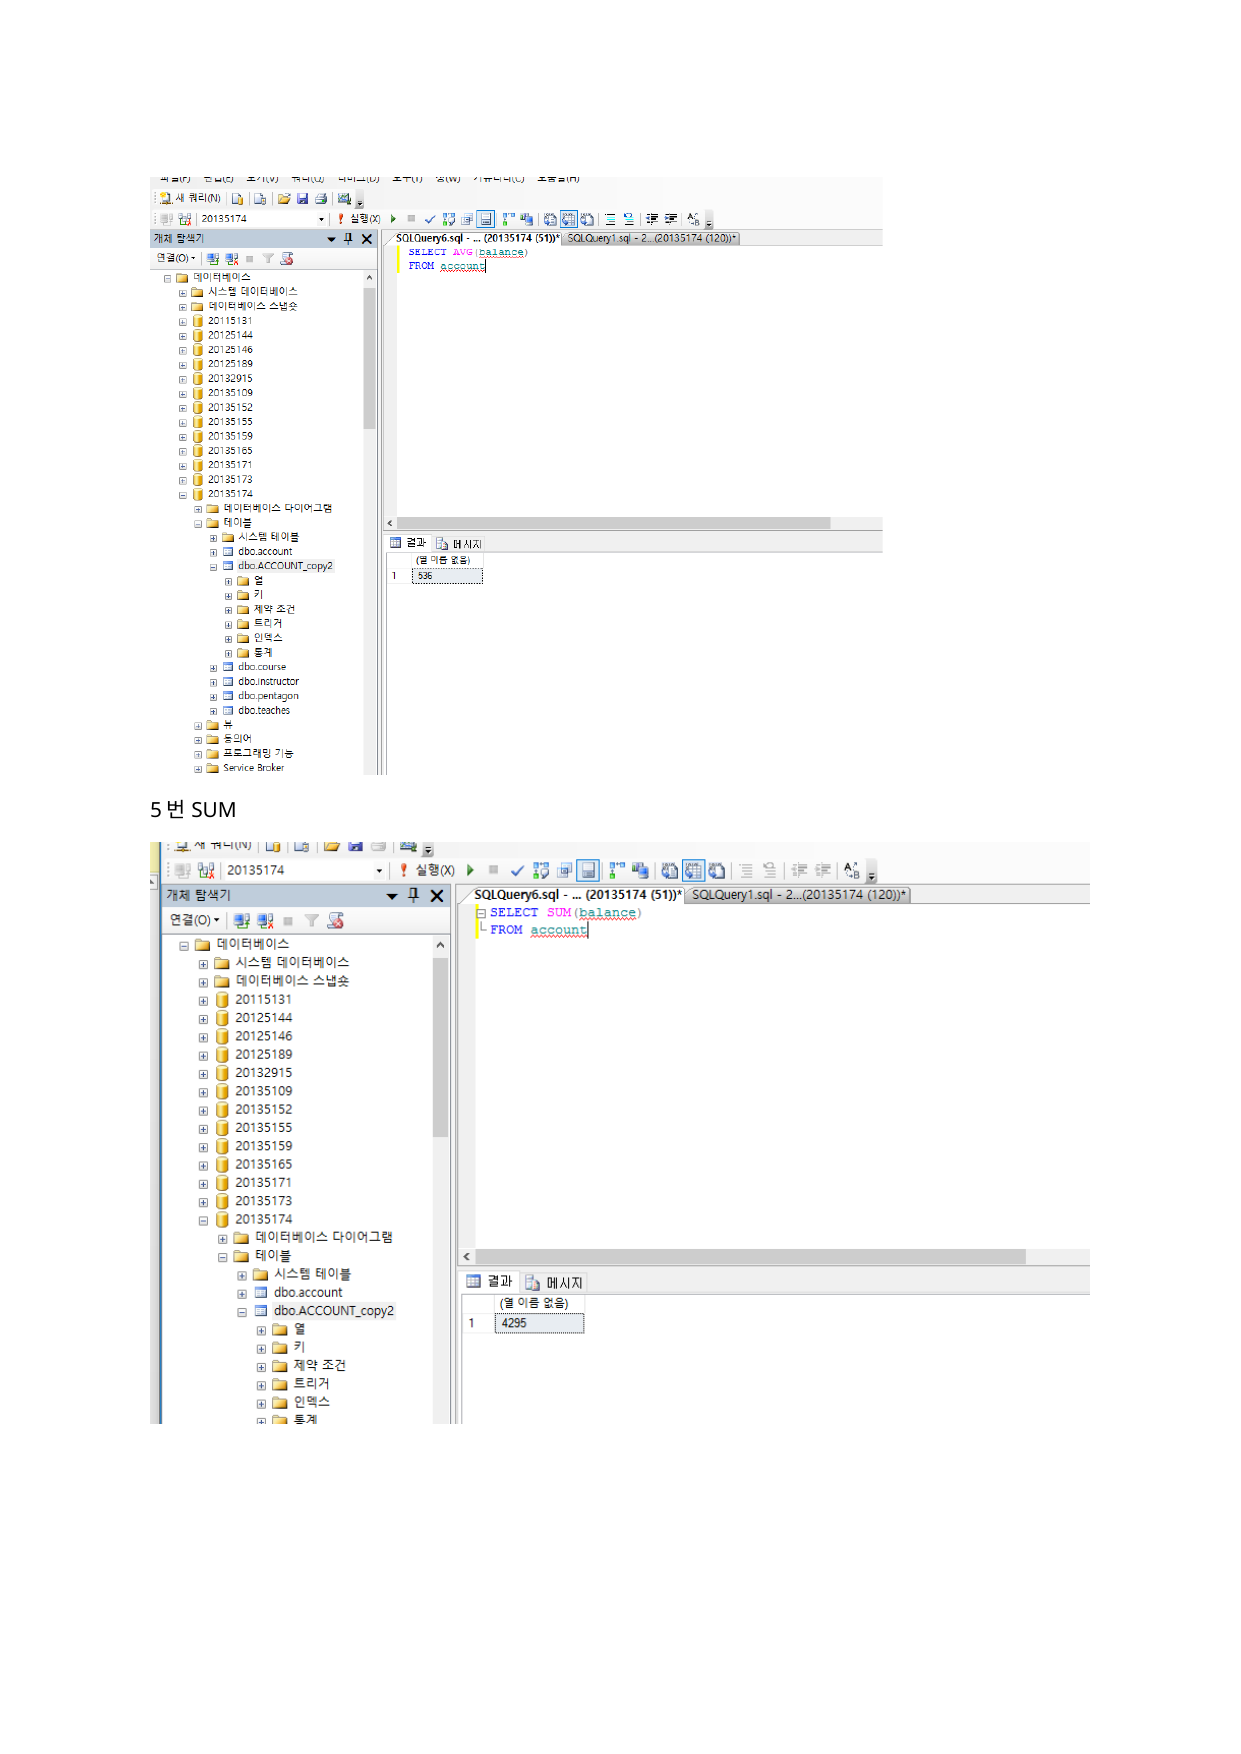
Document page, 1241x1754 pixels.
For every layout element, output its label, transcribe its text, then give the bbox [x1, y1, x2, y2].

picture [150, 842, 1090, 1424]
text 5번 SUM [150, 793, 1090, 823]
picture [150, 177, 883, 775]
